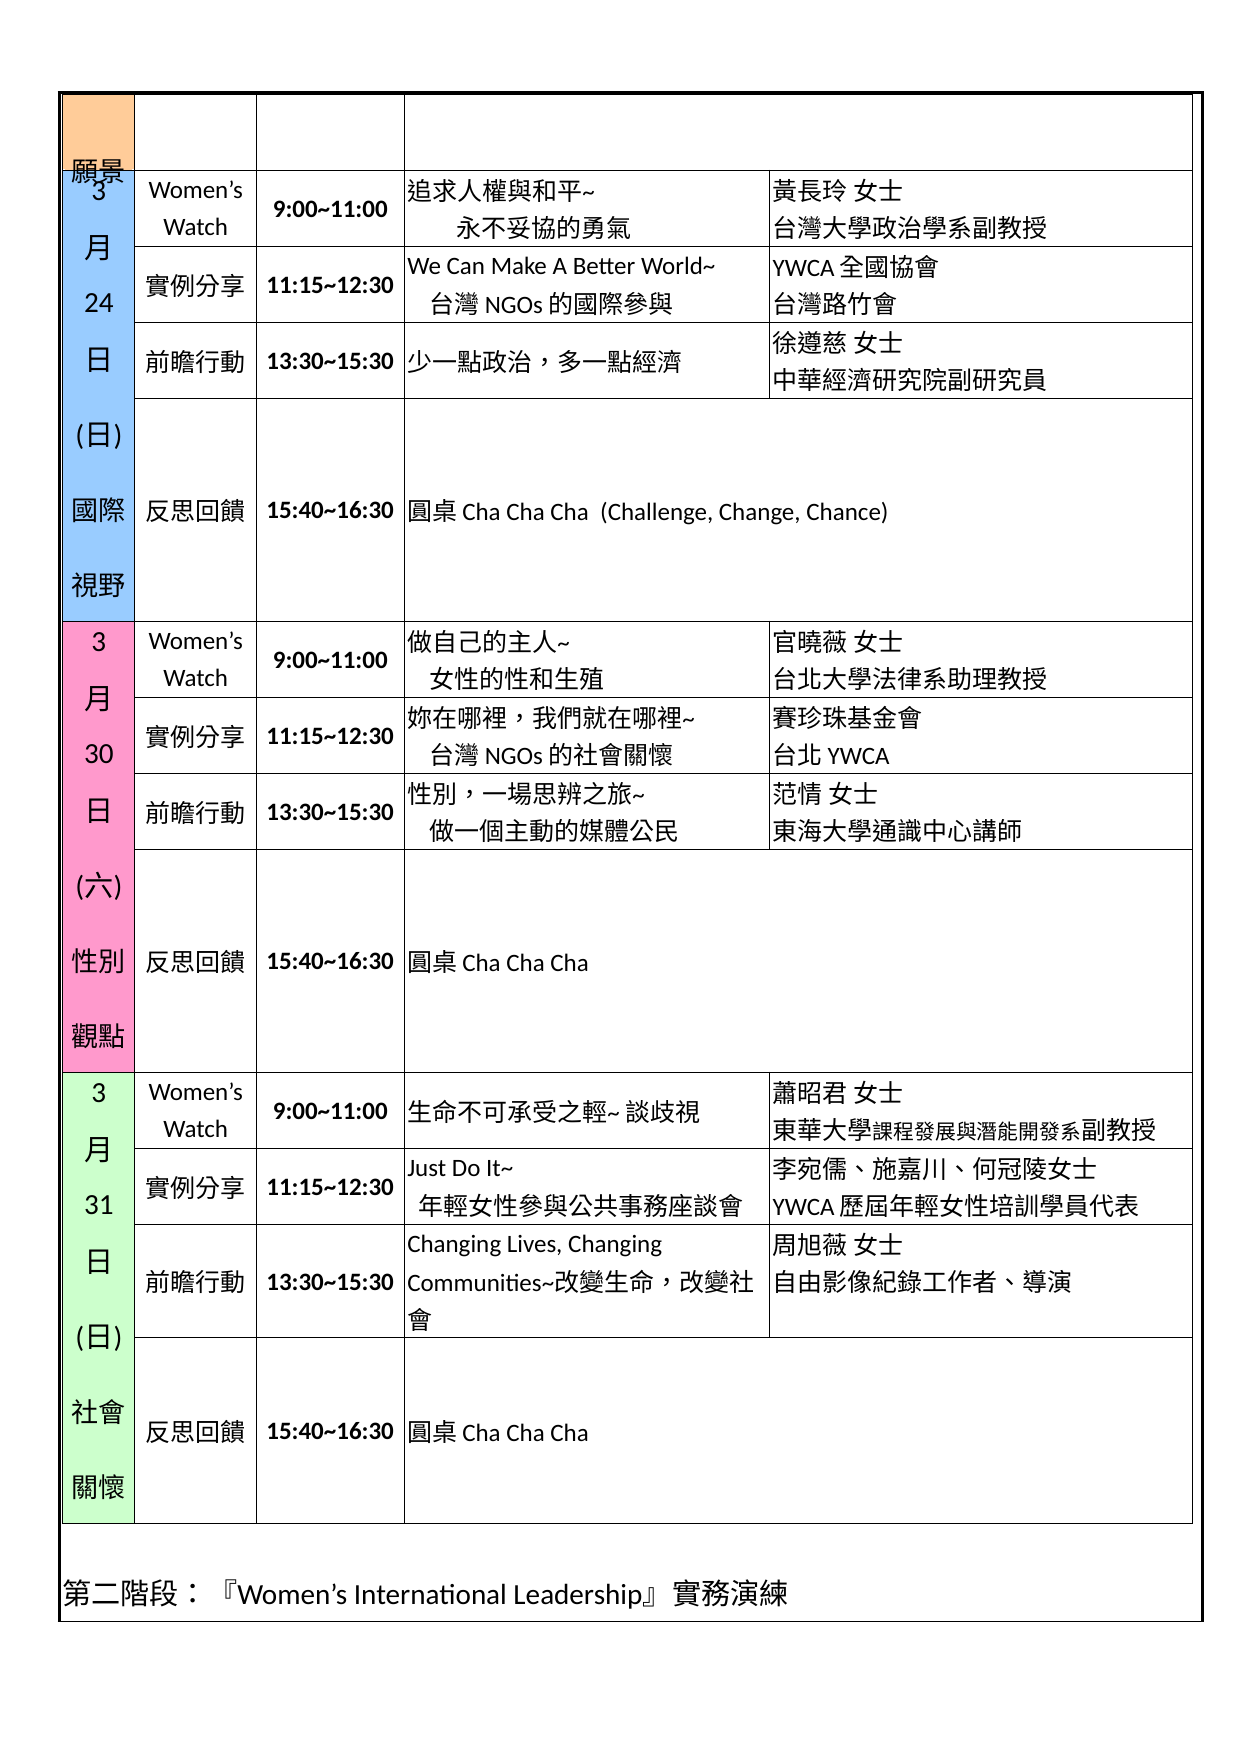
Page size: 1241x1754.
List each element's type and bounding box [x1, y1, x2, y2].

table_cell [61, 94, 1201, 1621]
